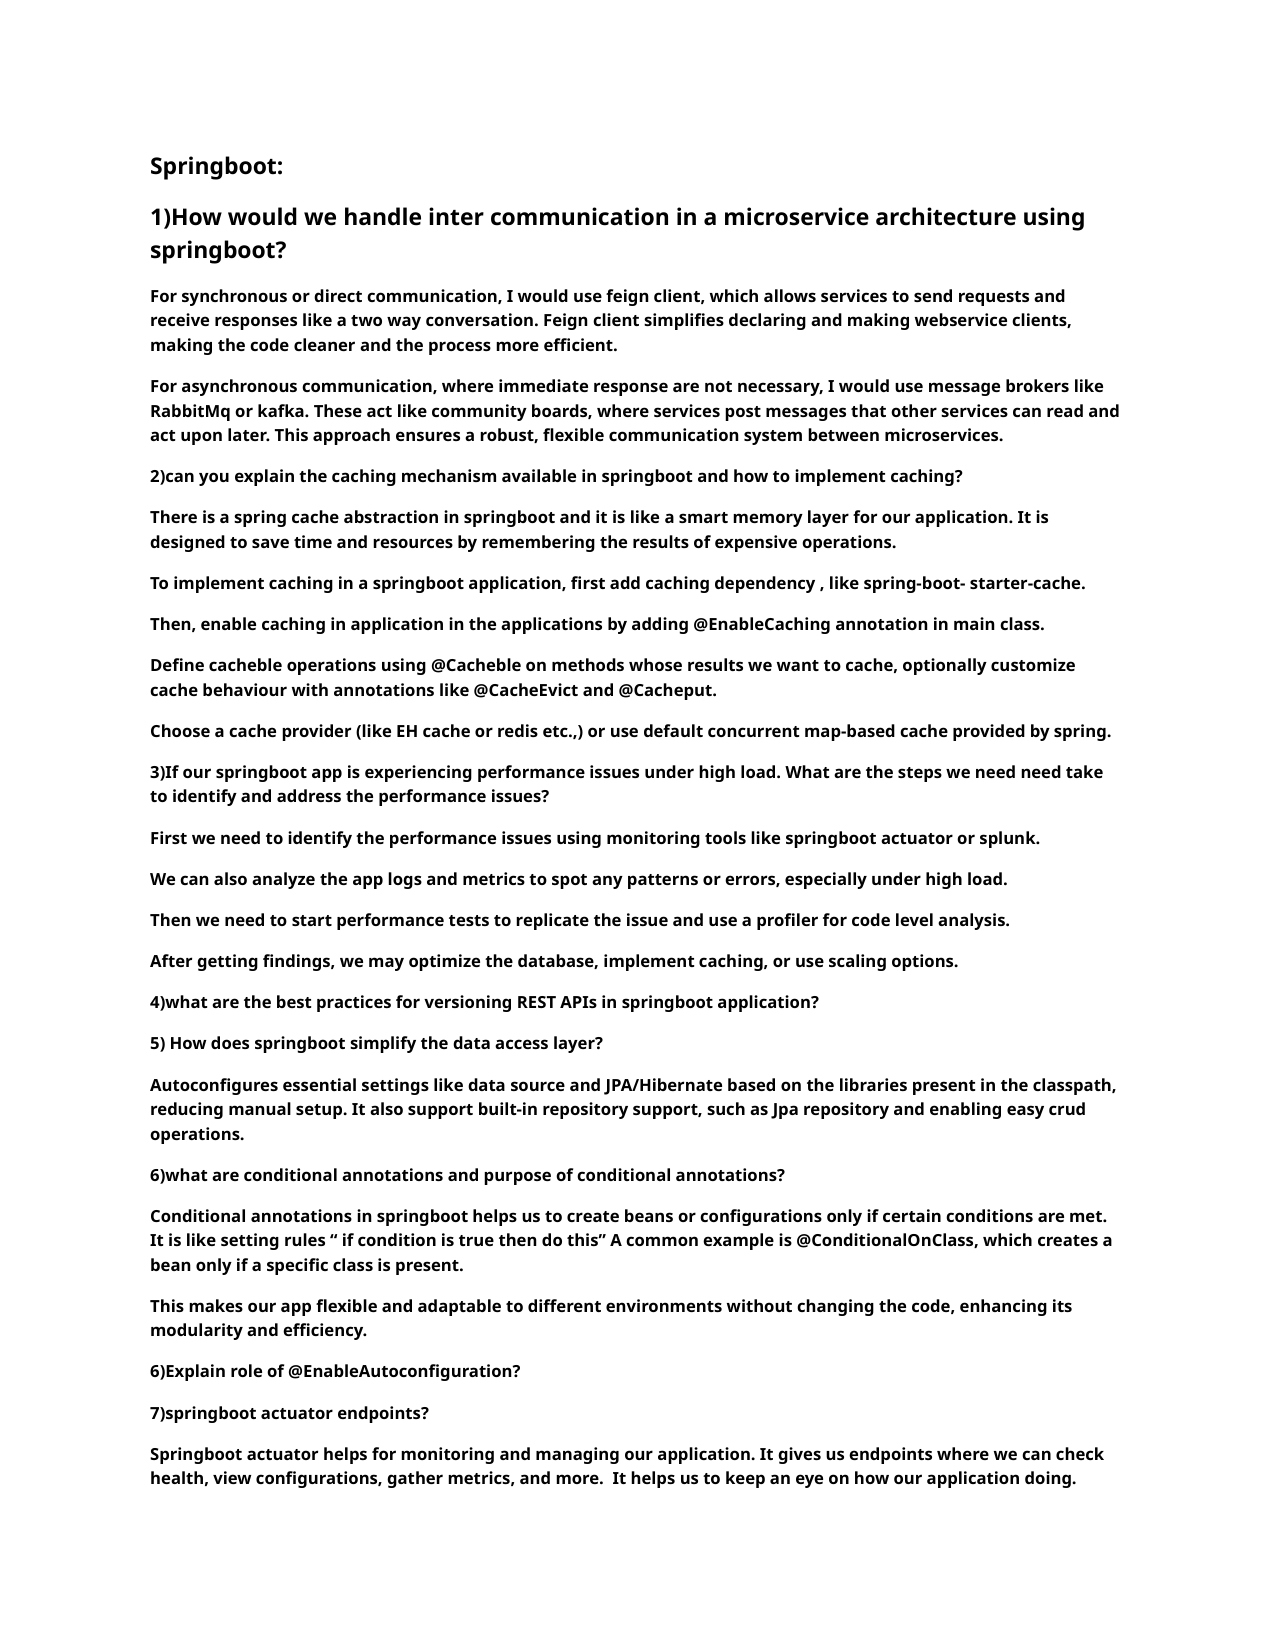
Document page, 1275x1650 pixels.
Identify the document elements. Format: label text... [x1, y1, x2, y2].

text Springboot: [150, 150, 1125, 181]
text Then, enable caching in application in the applications by adding @EnableCaching annotation in main class. [150, 613, 1125, 635]
text 6)what are conditional annotations and purpose of conditional annotations? [150, 1163, 1125, 1186]
text First we need to identify the performance issues using monitoring tools like springboot actuator or splunk. [150, 826, 1125, 849]
text For synchronous or direct communication, I would use feign client, which allows services to send requests and receive responses like a two way conversation. Feign client simplifies declaring and making webservice clients, making the code cleaner and the process more efficient. [150, 284, 1125, 356]
text 1)How would we handle inter communication in a microservice architecture using springboot? [150, 200, 1125, 265]
text Autoconfigures essential settings like data source and JPA/Hibernate based on the libraries present in the classpath, reducing manual setup. It also support built-in repository support, such as Jpa repository and enabling easy crud operations. [150, 1073, 1125, 1145]
text There is a spring cache abstraction in springboot and it is like a smart memory layer for our application. It is designed to save time and resources by remembering the results of expensive operations. [150, 506, 1125, 553]
text For asynchronous communication, where immediate response are not necessary, I would use message brokers like RabbitMq or kafka. These act like community boards, where services post messages that other services can read and act upon later. This approach ensures a robust, flexible communication system between microservices. [150, 375, 1125, 446]
text After getting findings, we may optimize the database, implement caching, or use scaling options. [150, 950, 1125, 972]
text 4)what are the best practices for versioning REST APIs in springboot application? [150, 991, 1125, 1013]
text 7)springboot actuator endpoints? [150, 1401, 1125, 1424]
text 2)can you explain the caching mechanism available in springboot and how to implement caching? [150, 465, 1125, 487]
text 5) How does springboot simplify the data access layer? [150, 1032, 1125, 1055]
text Choose a cache provider (like EH cache or redis etc.,) or use default concurrent map-based cache provided by spring. [150, 719, 1125, 742]
text We can also analyze the app logs and metrics to spot any patterns or errors, especially under high load. [150, 867, 1125, 890]
text 3)If our springboot app is experiencing performance issues under high load. What are the steps we need need take to identify and address the performance issues? [150, 761, 1125, 808]
text To implement caching in a springboot application, first add caching dependency , like spring-boot- starter-cache. [150, 572, 1125, 594]
text Define cacheble operations using @Cacheble on methods whose results we want to cache, optionally customize cache behaviour with annotations like @CacheEvict and @Cacheput. [150, 654, 1125, 701]
text Then we need to start performance tests to replicate the issue and use a profiler for code level analysis. [150, 908, 1125, 931]
text 6)Explain role of @EnableAutoconfiguration? [150, 1360, 1125, 1383]
text Conditional annotations in springboot helps us to create beans or configurations only if certain conditions are met. It is like setting rules “ if condition is true then do this” A common example is @ConditionalOnClass, which creates a bean only if a specific class is present. [150, 1204, 1125, 1276]
text This makes our app flexible and adaptable to different environments without changing the code, enhancing its modularity and efficiency. [150, 1294, 1125, 1342]
